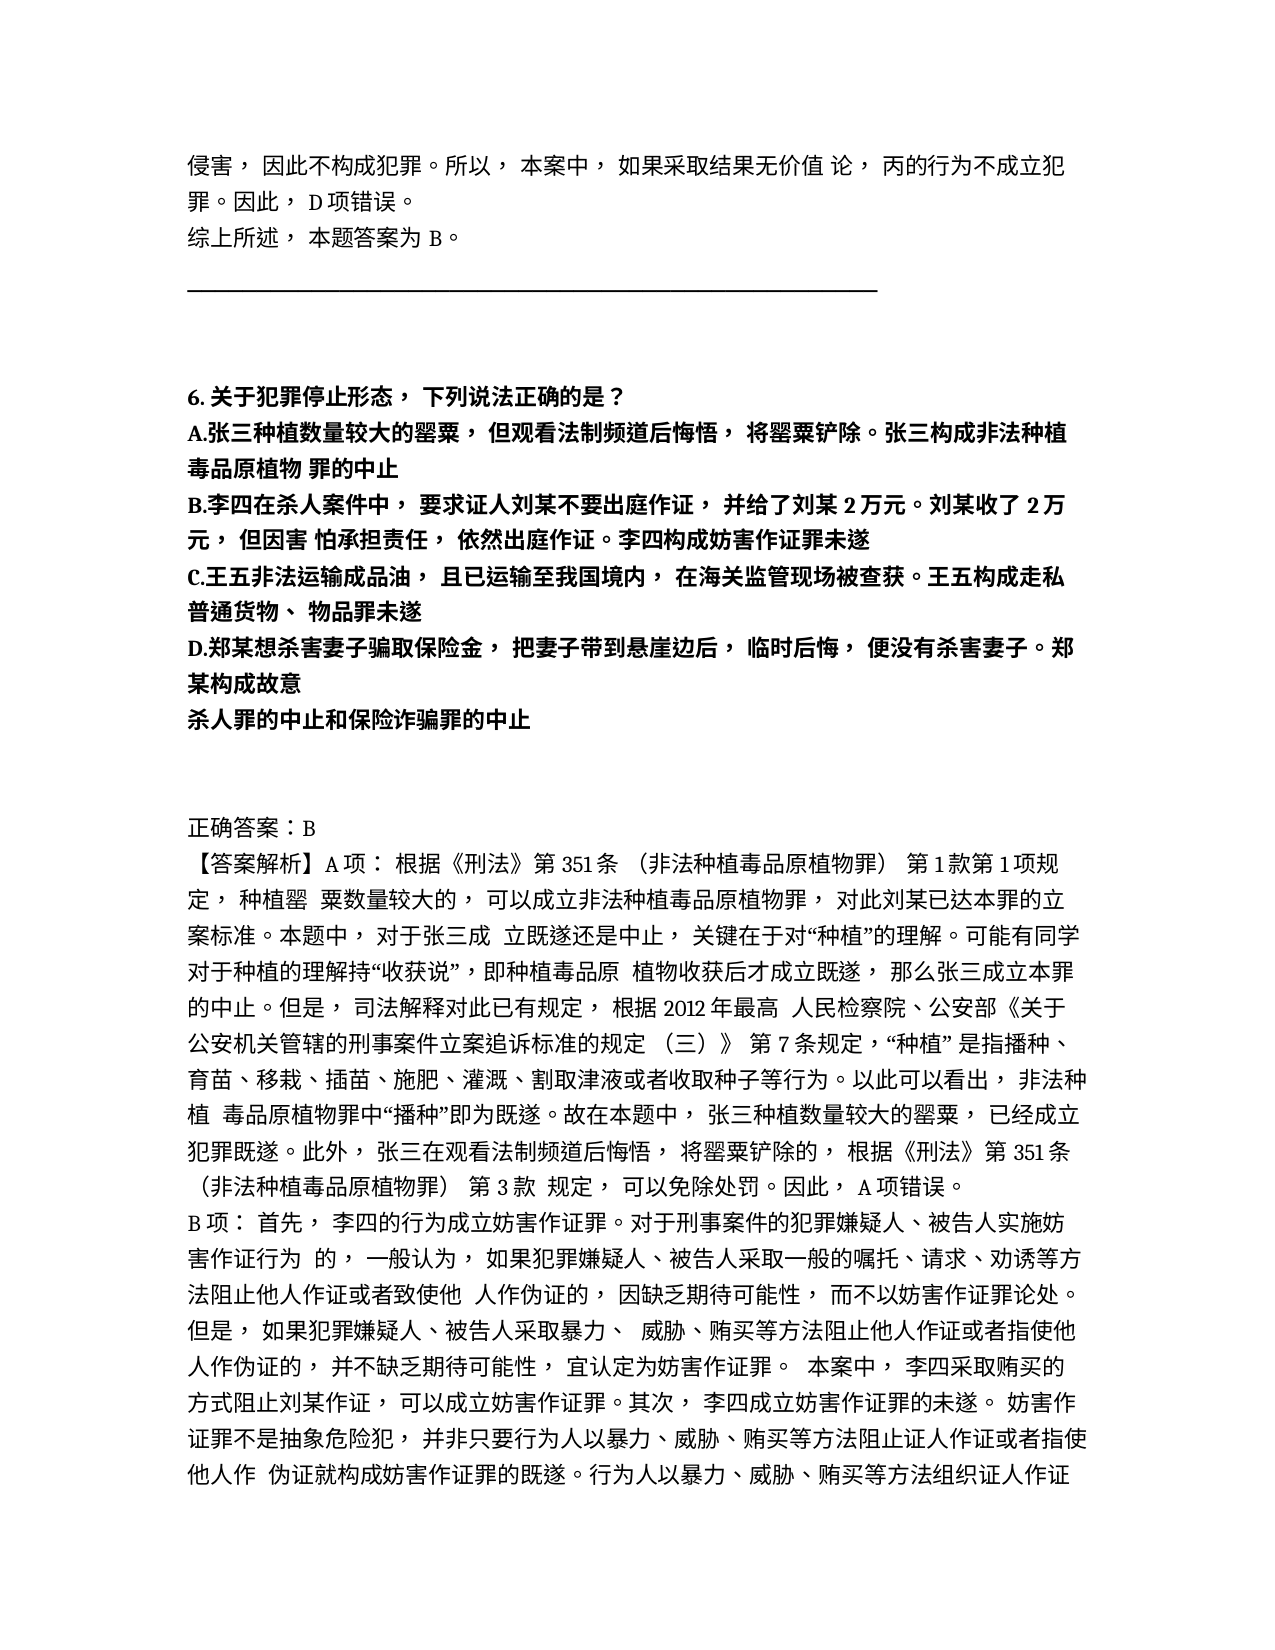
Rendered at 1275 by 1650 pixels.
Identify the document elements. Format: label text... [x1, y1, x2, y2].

text ────────────────────────────────────────────────── [187, 279, 1087, 305]
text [187, 150, 1087, 253]
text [187, 812, 1087, 1490]
text 6. 关于犯罪停止形态， 下列说法正确的是？ A.张三种植数量较大的罂粟， 但观看法制频道后悔悟， 将罂粟铲除。张三构成非法种植毒品原植物 罪的中止 B.李四在杀人案件中， 要求证人刘某不要出庭作证， 并给了刘某 2 万元。刘某收了 2 万元， 但因害 怕承担责任， 依然出庭作证。李四构成妨害作证罪未遂 C.王五非法运输成品油， 且已运输至我国境内， 在海关监管现场被查获。王五构成走私普通货物、 物品罪未遂 D.郑某想杀害妻子骗取保险金， 把妻子带到悬崖边后， 临时后悔， 便没有杀害妻子。郑某构成故意 杀人罪的中止和保险诈骗罪的中止 [187, 381, 1087, 735]
